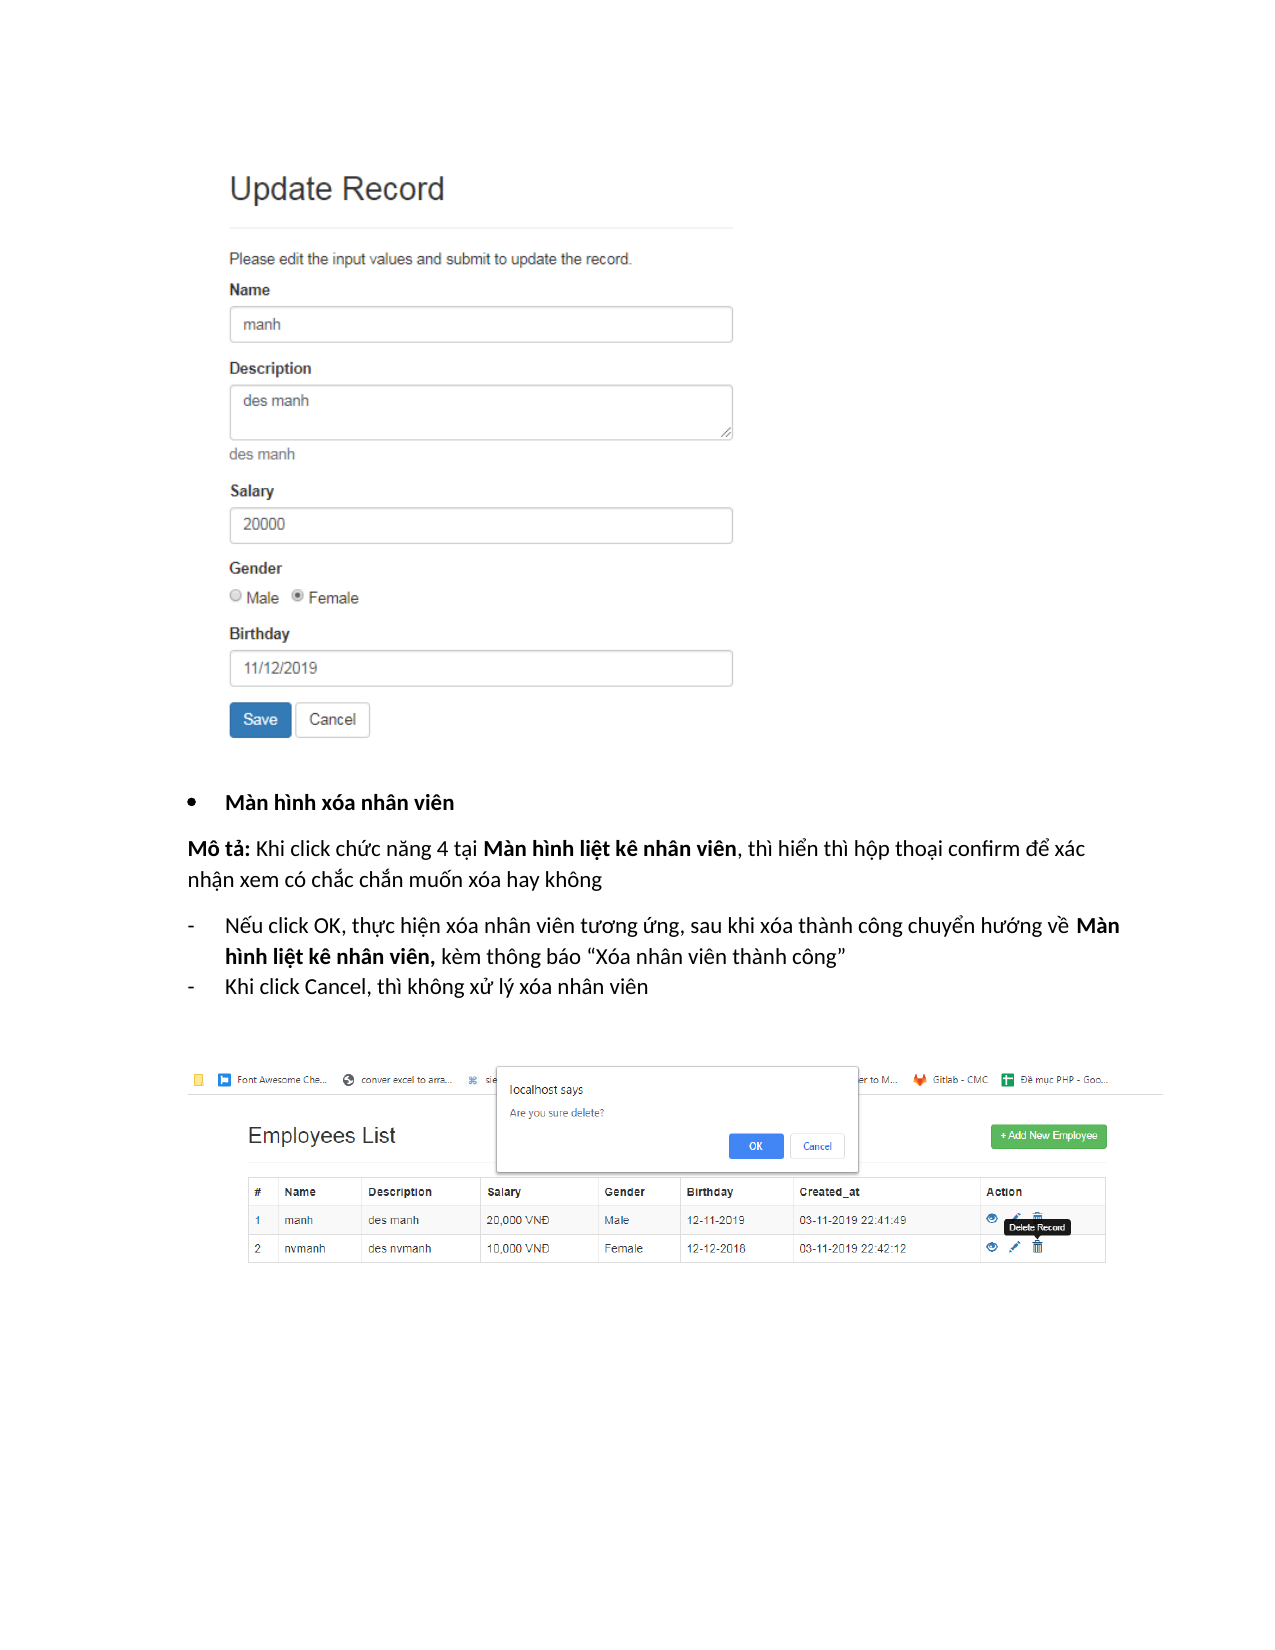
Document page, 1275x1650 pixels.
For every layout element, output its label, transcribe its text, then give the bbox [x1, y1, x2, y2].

picture [187, 150, 776, 769]
picture [187, 1065, 1163, 1282]
list Khi click Cancel, thì không xử lý xóa nhân viên [187, 972, 1125, 1000]
text Mô tả: Khi click chức năng 4 tại Màn hình liệt kê nhân viên, thì hiển thì hộp thoại confirm để xác nhận xem có chắc chắn muốn xóa hay không [187, 834, 1125, 893]
list Màn hình xóa nhân viên [187, 788, 1125, 816]
list Nếu click OK, thực hiện xóa nhân viên tương ứng, sau khi xóa thành công chuyển hướng về Màn hình liệt kê nhân viên, kèm thông báo “Xóa nhân viên thành công” [187, 912, 1125, 970]
